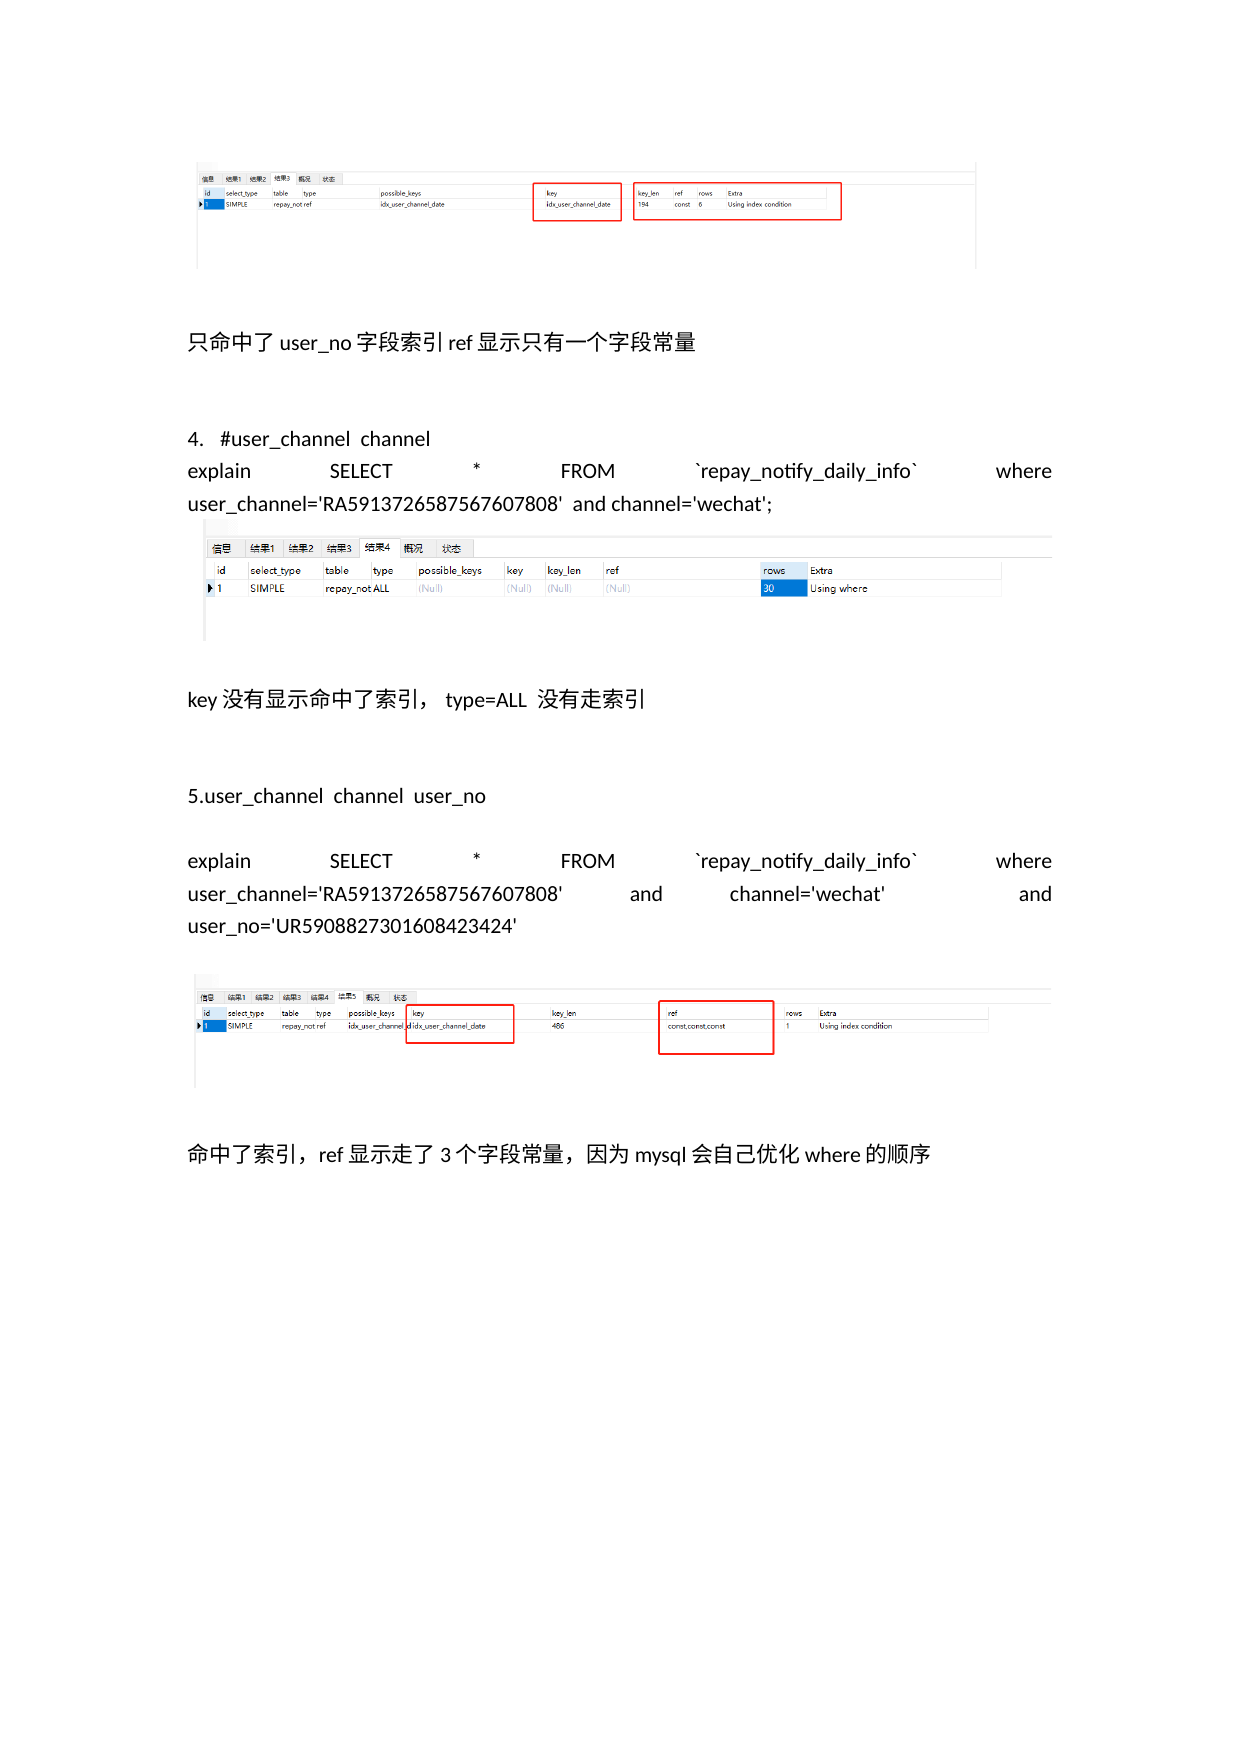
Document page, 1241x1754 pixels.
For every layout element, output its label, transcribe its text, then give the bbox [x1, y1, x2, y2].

list 命中了索引，ref显示走了3个字段常量，因为mysql会自己优化where的顺序 [187, 1137, 1053, 1169]
list key没有显示命中了索引， type=ALL 没有走索引 [187, 682, 1053, 714]
list explain SELECT * FROM `repay_notify_daily_info` where user_channel='RA5913726587567607808' and channel='wechat'; [187, 454, 1053, 519]
picture [187, 974, 1052, 1088]
list 5.user_channel channel user_no [187, 779, 1053, 812]
picture [187, 519, 1053, 641]
picture [187, 162, 1052, 269]
list explain SELECT * FROM `repay_notify_daily_info` where user_channel='RA5913726587567607808' and channel='wechat' and user_no='UR5908827301608423424' [187, 844, 1053, 942]
list #user_channel channel [187, 422, 1053, 454]
text 只命中了user_no字段索引ref显示只有一个字段常量 [187, 324, 1053, 357]
